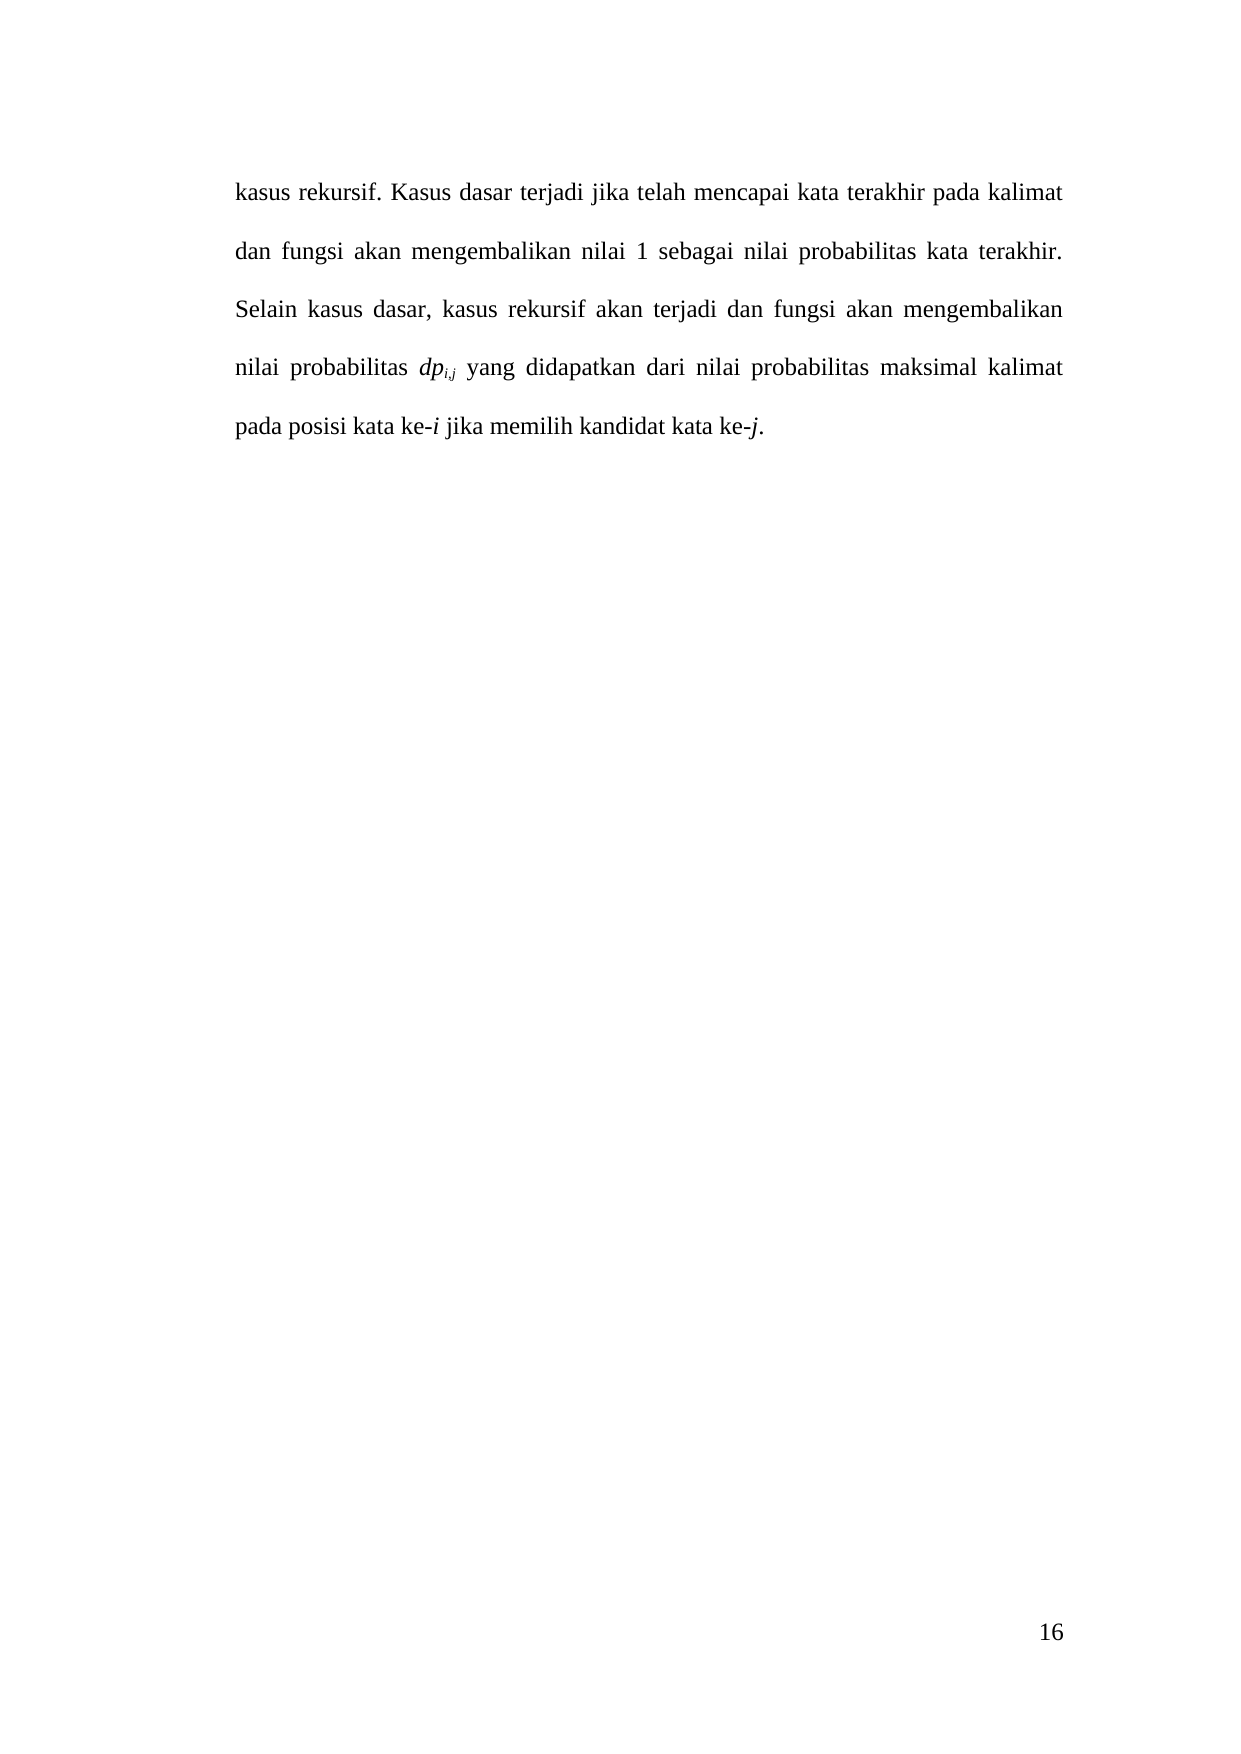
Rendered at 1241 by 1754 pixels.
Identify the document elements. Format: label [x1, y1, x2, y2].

text [235, 177, 1064, 439]
